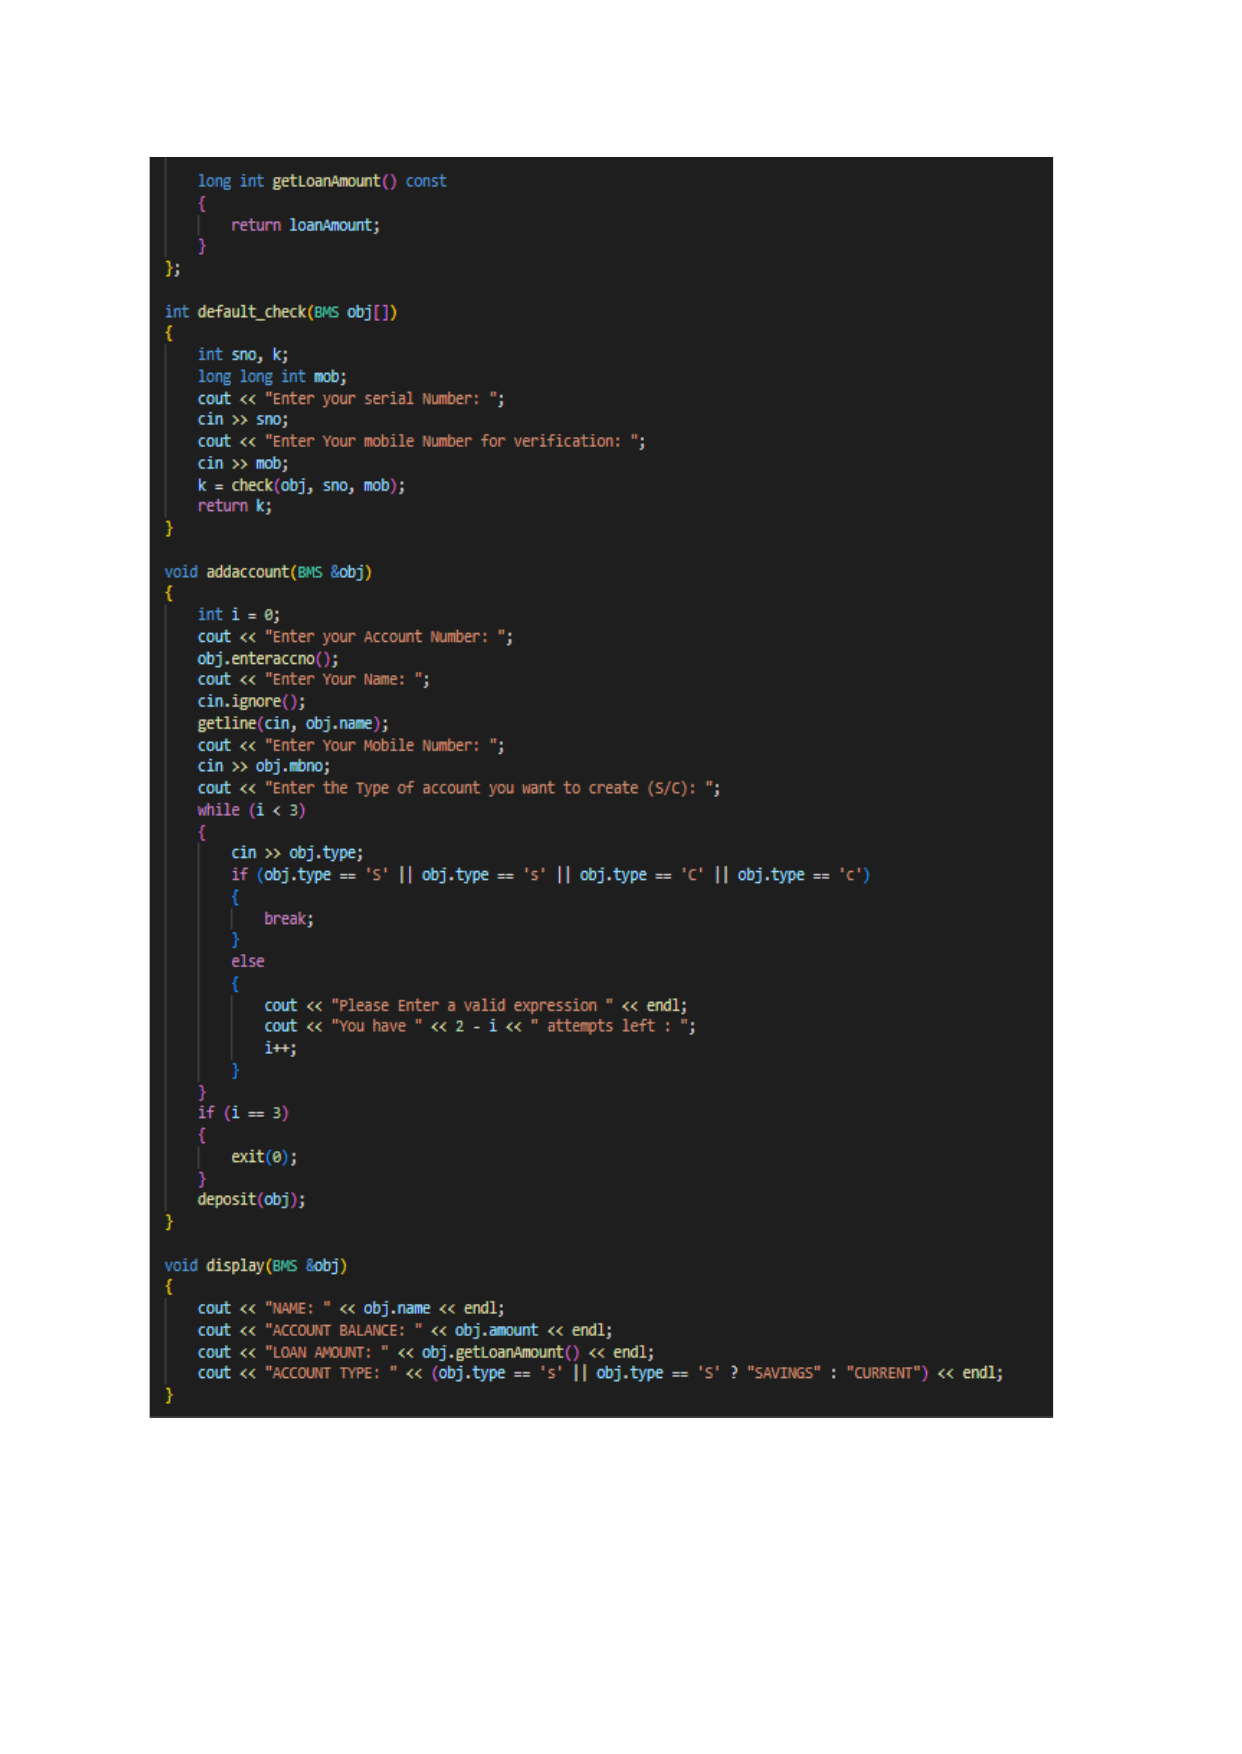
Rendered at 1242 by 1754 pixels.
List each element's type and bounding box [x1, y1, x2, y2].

picture [149, 157, 1054, 1418]
